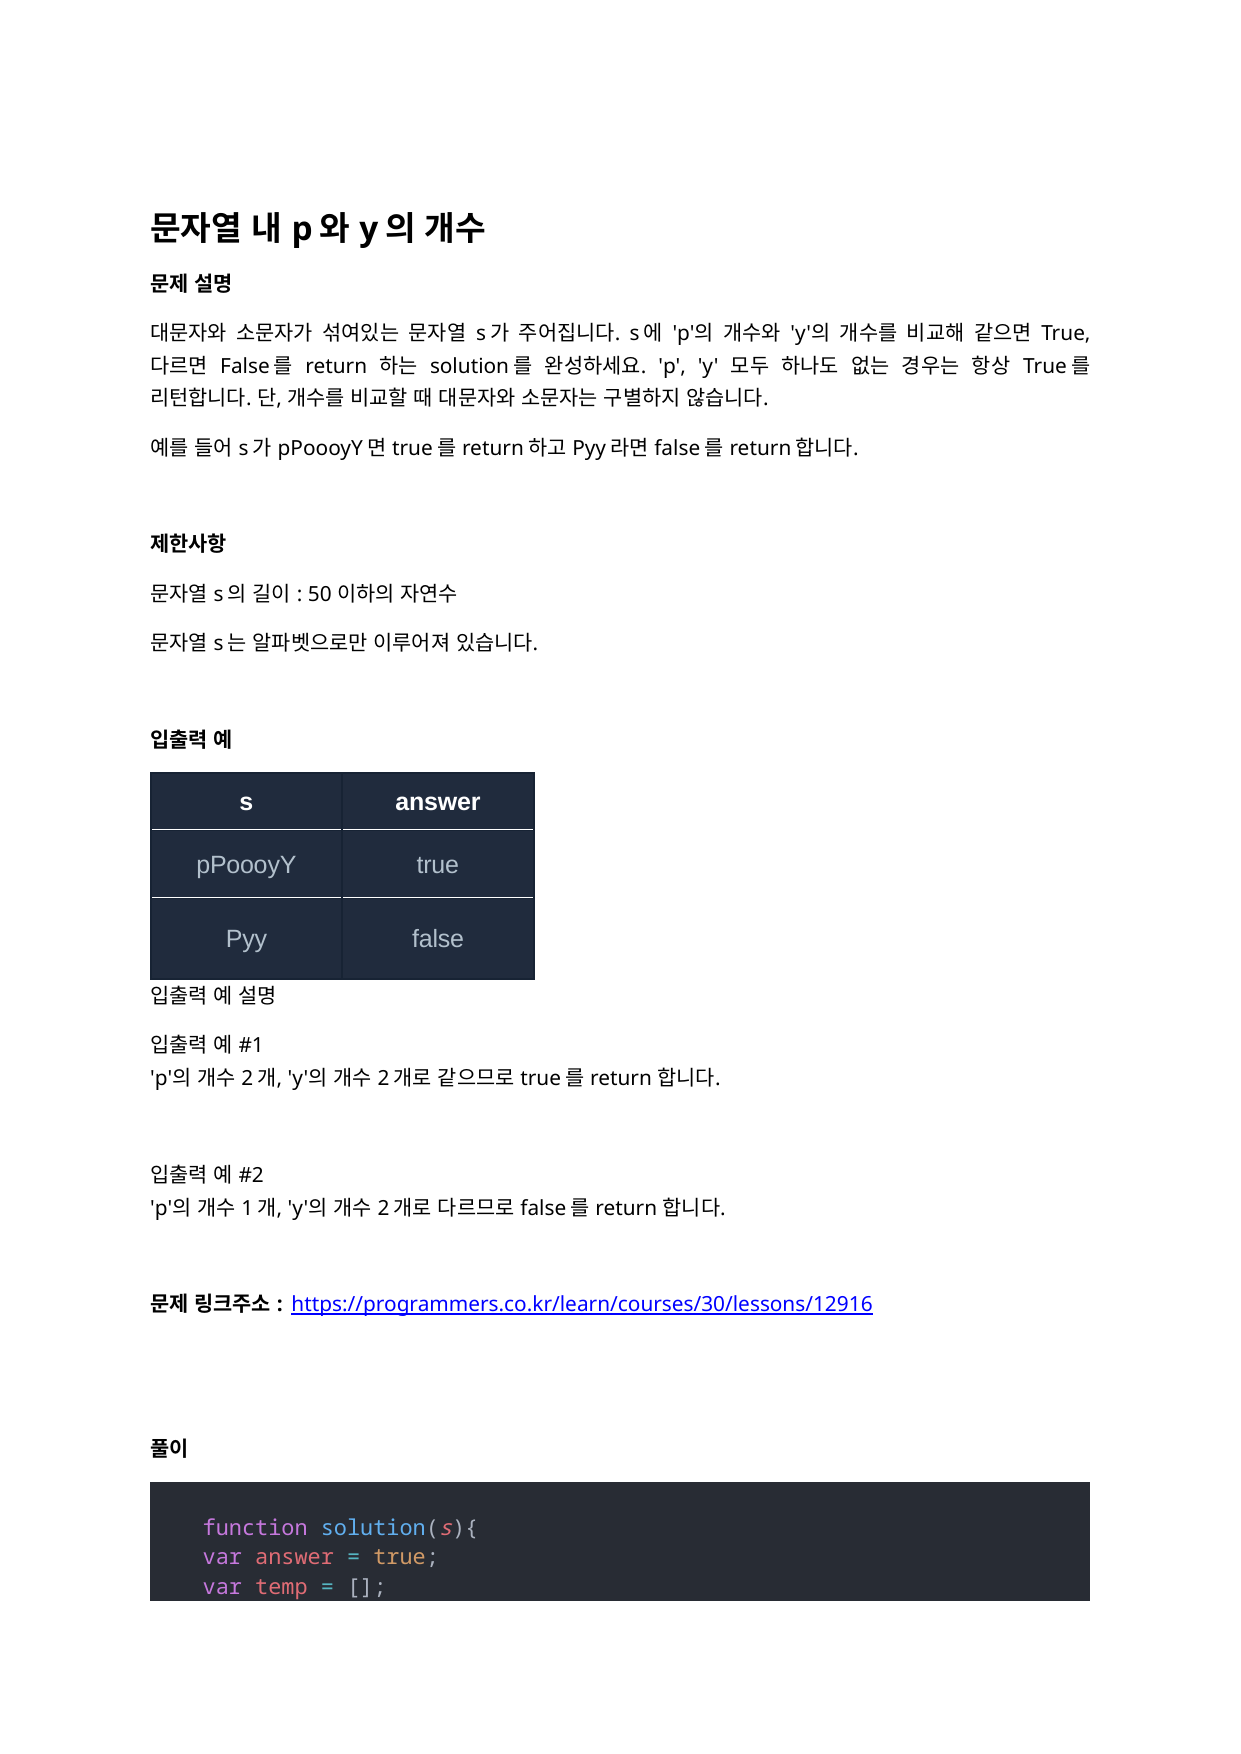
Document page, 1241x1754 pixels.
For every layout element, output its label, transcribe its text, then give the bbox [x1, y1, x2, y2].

text 문제 링크주소 : https://programmers.co.kr/learn/courses/30/lessons/12916 [150, 1287, 1090, 1318]
text var answer = true; [150, 1541, 1090, 1571]
table_cell false [343, 899, 533, 978]
text var temp = []; [150, 1571, 1090, 1601]
text 문자열 s는 알파벳으로만 이루어져 있습니다. [150, 626, 1090, 657]
text 대문자와 소문자가 섞여있는 문자열 s가 주어집니다. s에 'p'의 개수와 'y'의 개수를 비교해 같으면 True, 다르면 False를 return 하는 solution를 완성하세요. 'p', 'y' 모두 하나도 없는 경우는 항상 True를 리턴합니다. 단, 개수를 비교할 때 대문자와 소문자는 구별하지 않습니다. [150, 316, 1090, 412]
table_cell pPoooyY [152, 831, 341, 897]
text 입출력 예 [150, 723, 1090, 753]
title 문자열 내 p와 y의 개수 [150, 202, 1090, 251]
text 제한사항 [150, 528, 1090, 558]
text 풀이 [150, 1432, 1090, 1463]
text 예를 들어 s가 pPoooyY면 true를 return하고 Pyy라면 false를 return합니다. [150, 431, 1090, 461]
table_header s [152, 774, 341, 829]
text function solution(s){ [150, 1512, 1090, 1541]
table_cell true [343, 831, 533, 897]
table_cell Pyy [152, 899, 341, 978]
text 입출력 예 설명 [150, 979, 1090, 1009]
table_header answer [343, 774, 533, 829]
text 문제 설명 [150, 267, 1090, 297]
text 입출력 예 #2 'p'의 개수 1개, 'y'의 개수 2개로 다르므로 false를 return 합니다. [150, 1158, 1090, 1221]
text 입출력 예 #1 'p'의 개수 2개, 'y'의 개수 2개로 같으므로 true를 return 합니다. [150, 1029, 1090, 1092]
text 문자열 s의 길이 : 50 이하의 자연수 [150, 577, 1090, 607]
